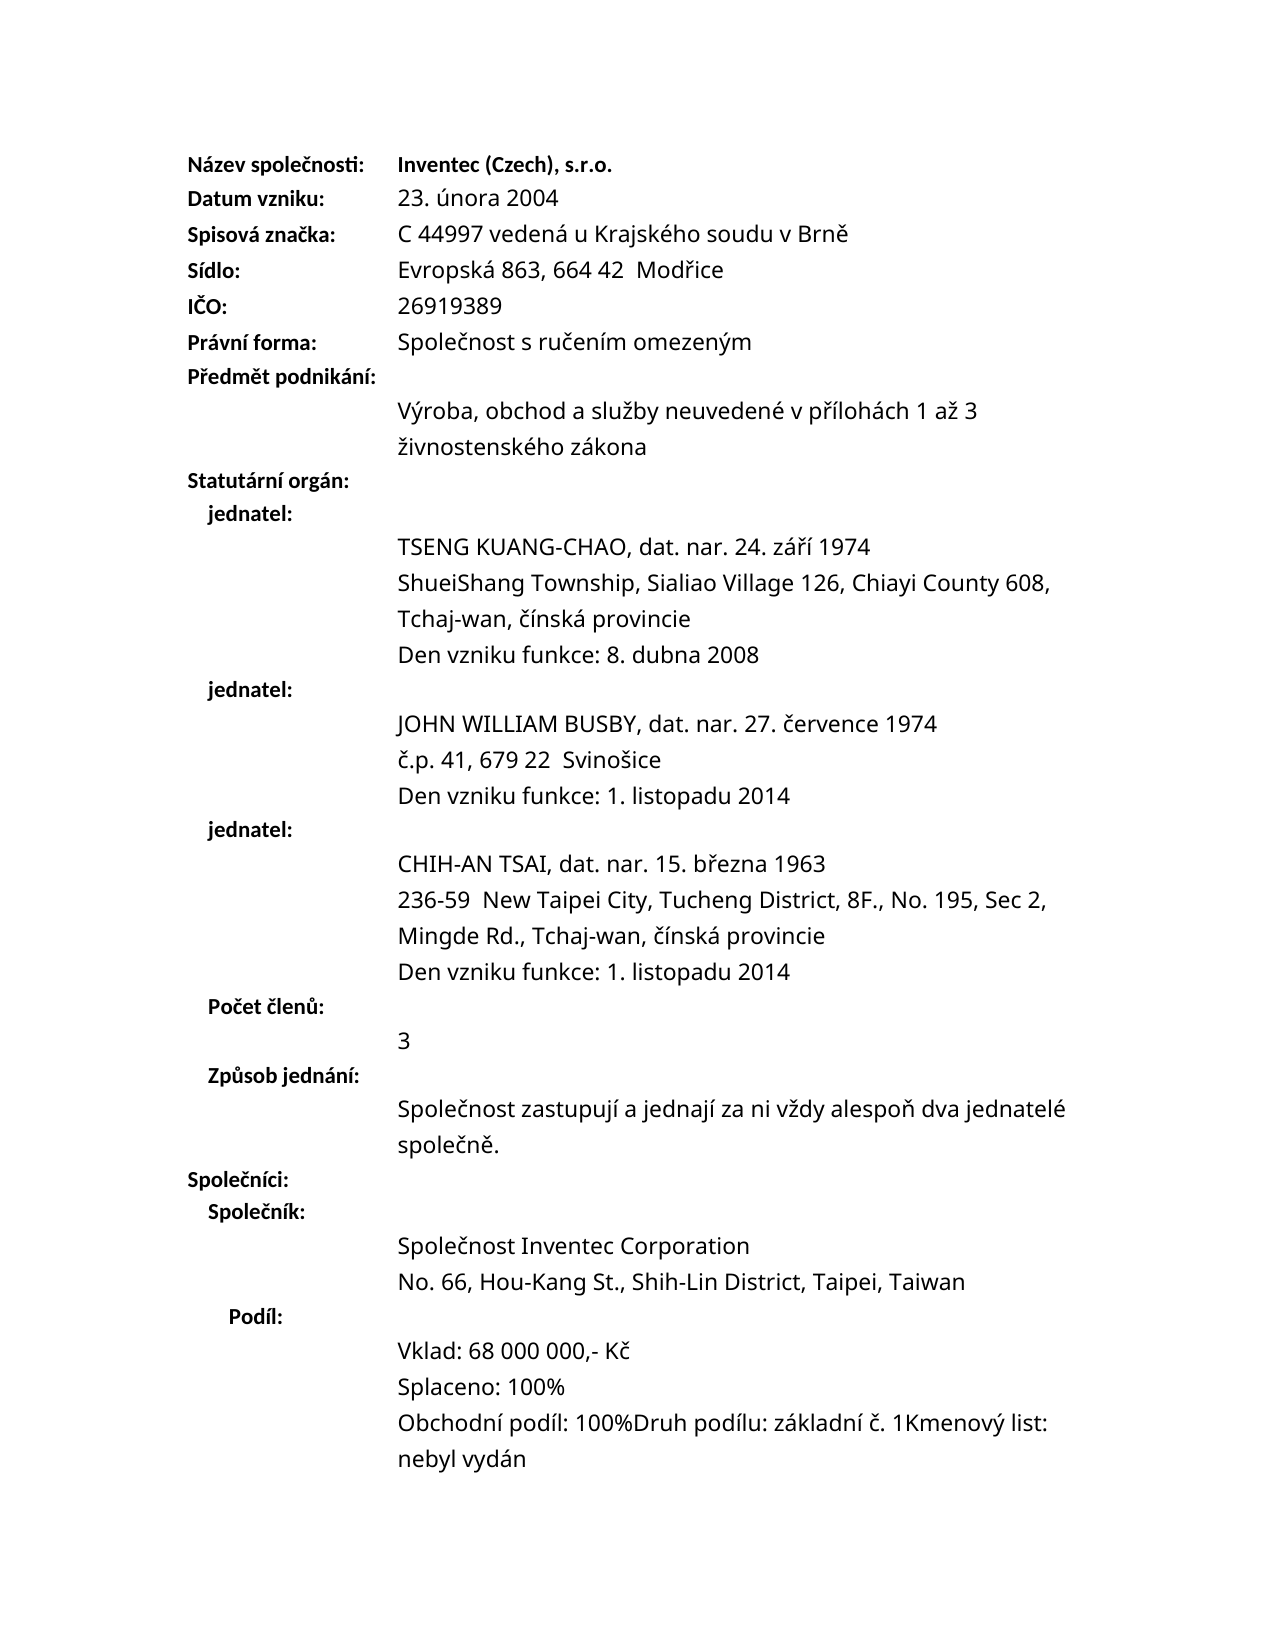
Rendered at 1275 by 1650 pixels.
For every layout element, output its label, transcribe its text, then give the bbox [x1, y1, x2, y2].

text Spisová značka: C 44997 vedená u Krajského soudu v Brně [187, 218, 1087, 249]
text Právní forma: Společnost s ručením omezeným [187, 326, 1087, 357]
text Počet členů: 3 [187, 992, 1087, 1056]
text Datum vzniku: 23. února 2004 [187, 182, 1087, 213]
text jednatel: JOHN WILLIAM BUSBY, dat. nar. 27. července 1974 č.p. 41, 679 22 Svinošice Den vzniku funkce: 1. listopadu 2014 [187, 675, 1087, 811]
text jednatel: CHIH-AN TSAI, dat. nar. 15. března 1963 236-59 New Taipei City, Tucheng District, 8F., No. 195, Sec 2, Mingde Rd., Tchaj-wan, čínská provincie Den vzniku funkce: 1. listopadu 2014 [187, 816, 1087, 987]
text IČO: 26919389 [187, 290, 1087, 321]
text Statutární orgán: [187, 466, 1087, 494]
text Název společnosti: Inventec (Czech), s.r.o. [187, 150, 1087, 178]
text Předmět podnikání: Výroba, obchod a služby neuvedené v přílohách 1 až 3 živnostenského zákona [187, 362, 1087, 462]
text Společníci: [187, 1165, 1087, 1193]
text Společník: Společnost Inventec Corporation No. 66, Hou-Kang St., Shih-Lin District, Taipei, Taiwan [187, 1197, 1087, 1297]
text Podíl: Vklad: 68 000 000,- Kč Splaceno: 100% Obchodní podíl: 100%Druh podílu: základní č. 1Kmenový list: nebyl vydán [187, 1302, 1087, 1474]
text jednatel: TSENG KUANG-CHAO, dat. nar. 24. září 1974 ShueiShang Township, Sialiao Village 126, Chiayi County 608, Tchaj-wan, čínská provincie Den vzniku funkce: 8. dubna 2008 [187, 499, 1087, 670]
text Způsob jednání: Společnost zastupují a jednají za ni vždy alespoň dva jednatelé společně. [187, 1061, 1087, 1161]
text Sídlo: Evropská 863, 664 42 Modřice [187, 254, 1087, 285]
